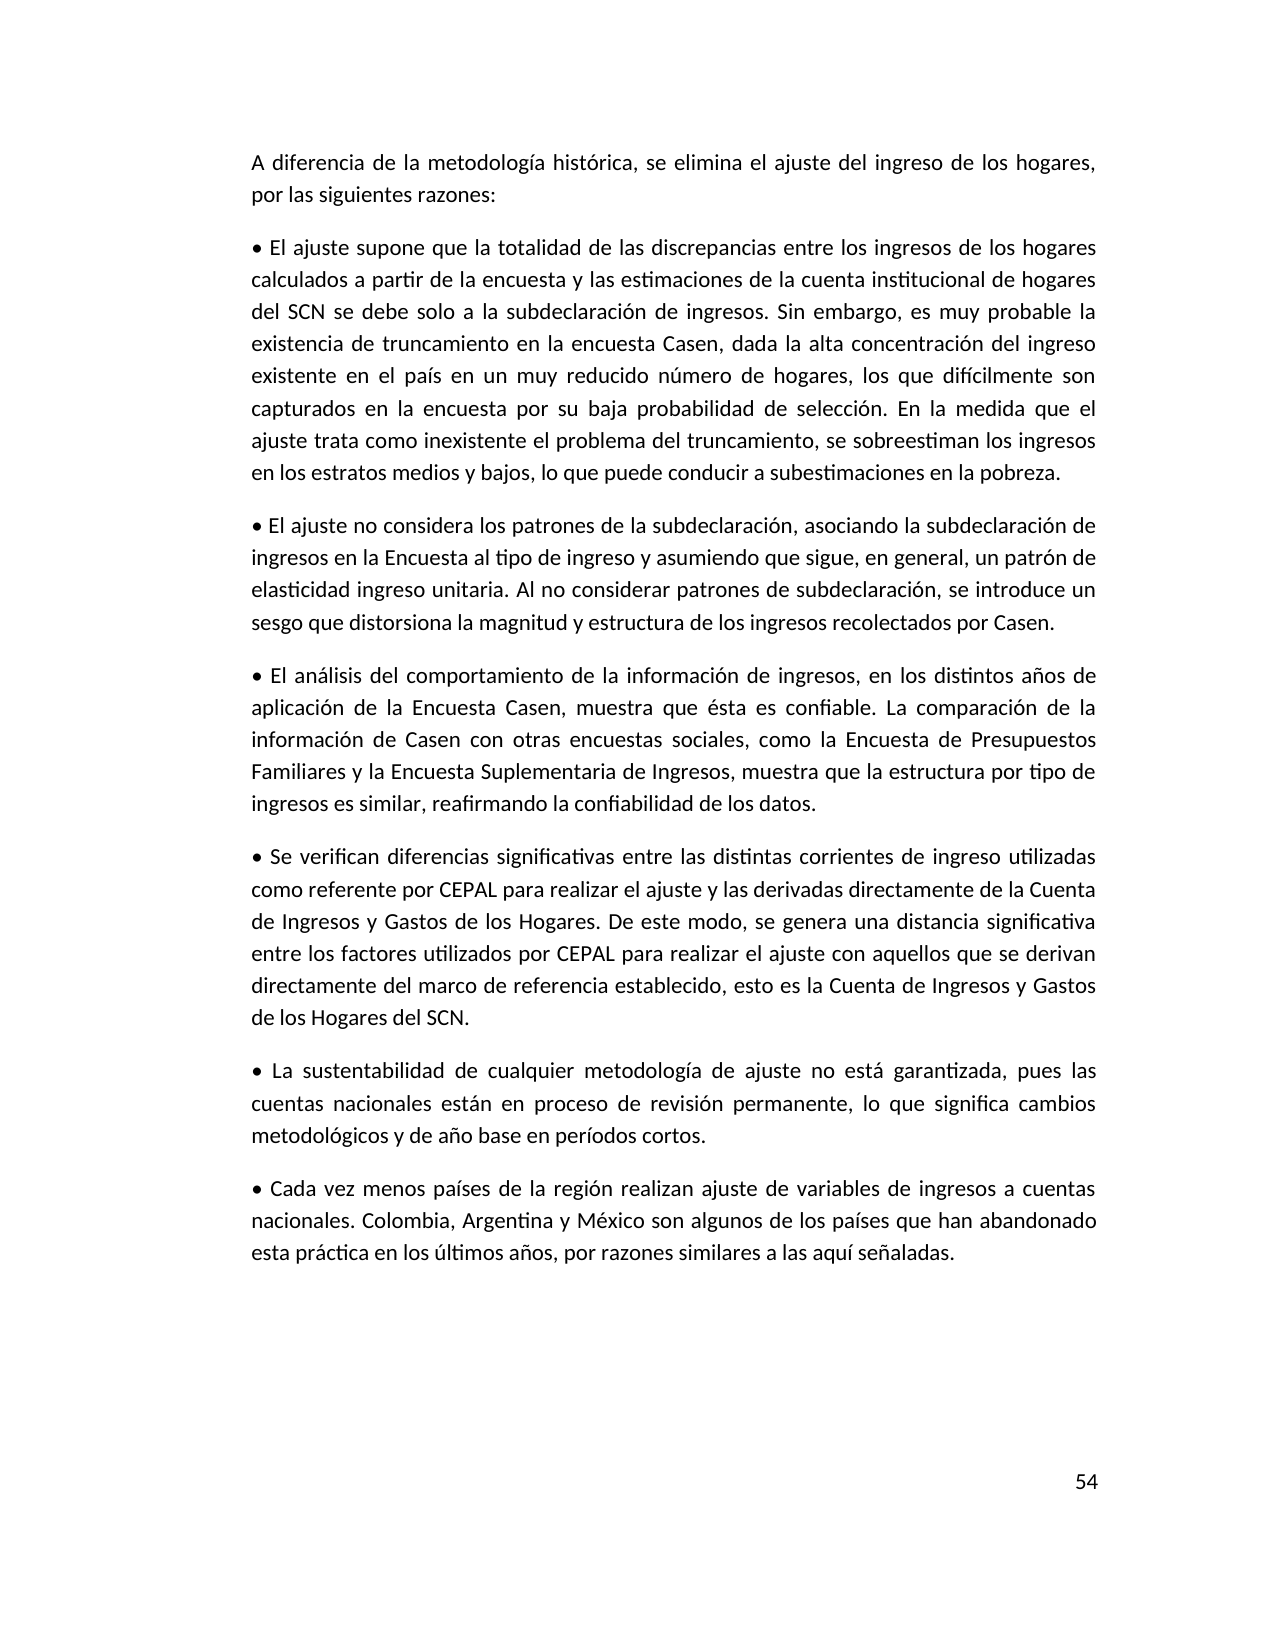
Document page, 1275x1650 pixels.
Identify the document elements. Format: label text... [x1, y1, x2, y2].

text • El ajuste supone que la totalidad de las discrepancias entre los ingresos de los hogares calculados a partir de la encuesta y las estimaciones de la cuenta institucional de hogares del SCN se debe solo a la subdeclaración de ingresos. Sin embargo, es muy probable la existencia de truncamiento en la encuesta Casen, dada la alta concentración del ingreso existente en el país en un muy reducido número de hogares, los que difícilmente son capturados en la encuesta por su baja probabilidad de selección. En la medida que el ajuste trata como inexistente el problema del truncamiento, se sobreestiman los ingresos en los estratos medios y bajos, lo que puede conducir a subestimaciones en la pobreza. [251, 233, 1098, 486]
text • El análisis del comportamiento de la información de ingresos, en los distintos años de aplicación de la Encuesta Casen, muestra que ésta es confiable. La comparación de la información de Casen con otras encuestas sociales, como la Encuesta de Presupuestos Familiares y la Encuesta Suplementaria de Ingresos, muestra que la estructura por tipo de ingresos es similar, reafirmando la confiabilidad de los datos. [251, 661, 1098, 817]
text A diferencia de la metodología histórica, se elimina el ajuste del ingreso de los hogares, por las siguientes razones: [251, 148, 1098, 208]
text • Cada vez menos países de la región realizan ajuste de variables de ingresos a cuentas nacionales. Colombia, Argentina y México son algunos de los países que han abandonado esta práctica en los últimos años, por razones similares a las aquí señaladas. [251, 1174, 1098, 1266]
text • Se verifican diferencias significativas entre las distintas corrientes de ingreso utilizadas como referente por CEPAL para realizar el ajuste y las derivadas directamente de la Cuenta de Ingresos y Gastos de los Hogares. De este modo, se genera una distancia significativa entre los factores utilizados por CEPAL para realizar el ajuste con aquellos que se derivan directamente del marco de referencia establecido, esto es la Cuenta de Ingresos y Gastos de los Hogares del SCN. [251, 842, 1098, 1031]
text • La sustentabilidad de cualquier metodología de ajuste no está garantizada, pues las cuentas nacionales están en proceso de revisión permanente, lo que significa cambios metodológicos y de año base en períodos cortos. [251, 1056, 1098, 1149]
text • El ajuste no considera los patrones de la subdeclaración, asociando la subdeclaración de ingresos en la Encuesta al tipo de ingreso y asumiendo que sigue, en general, un patrón de elasticidad ingreso unitaria. Al no considerar patrones de subdeclaración, se introduce un sesgo que distorsiona la magnitud y estructura de los ingresos recolectados por Casen. [251, 511, 1098, 636]
